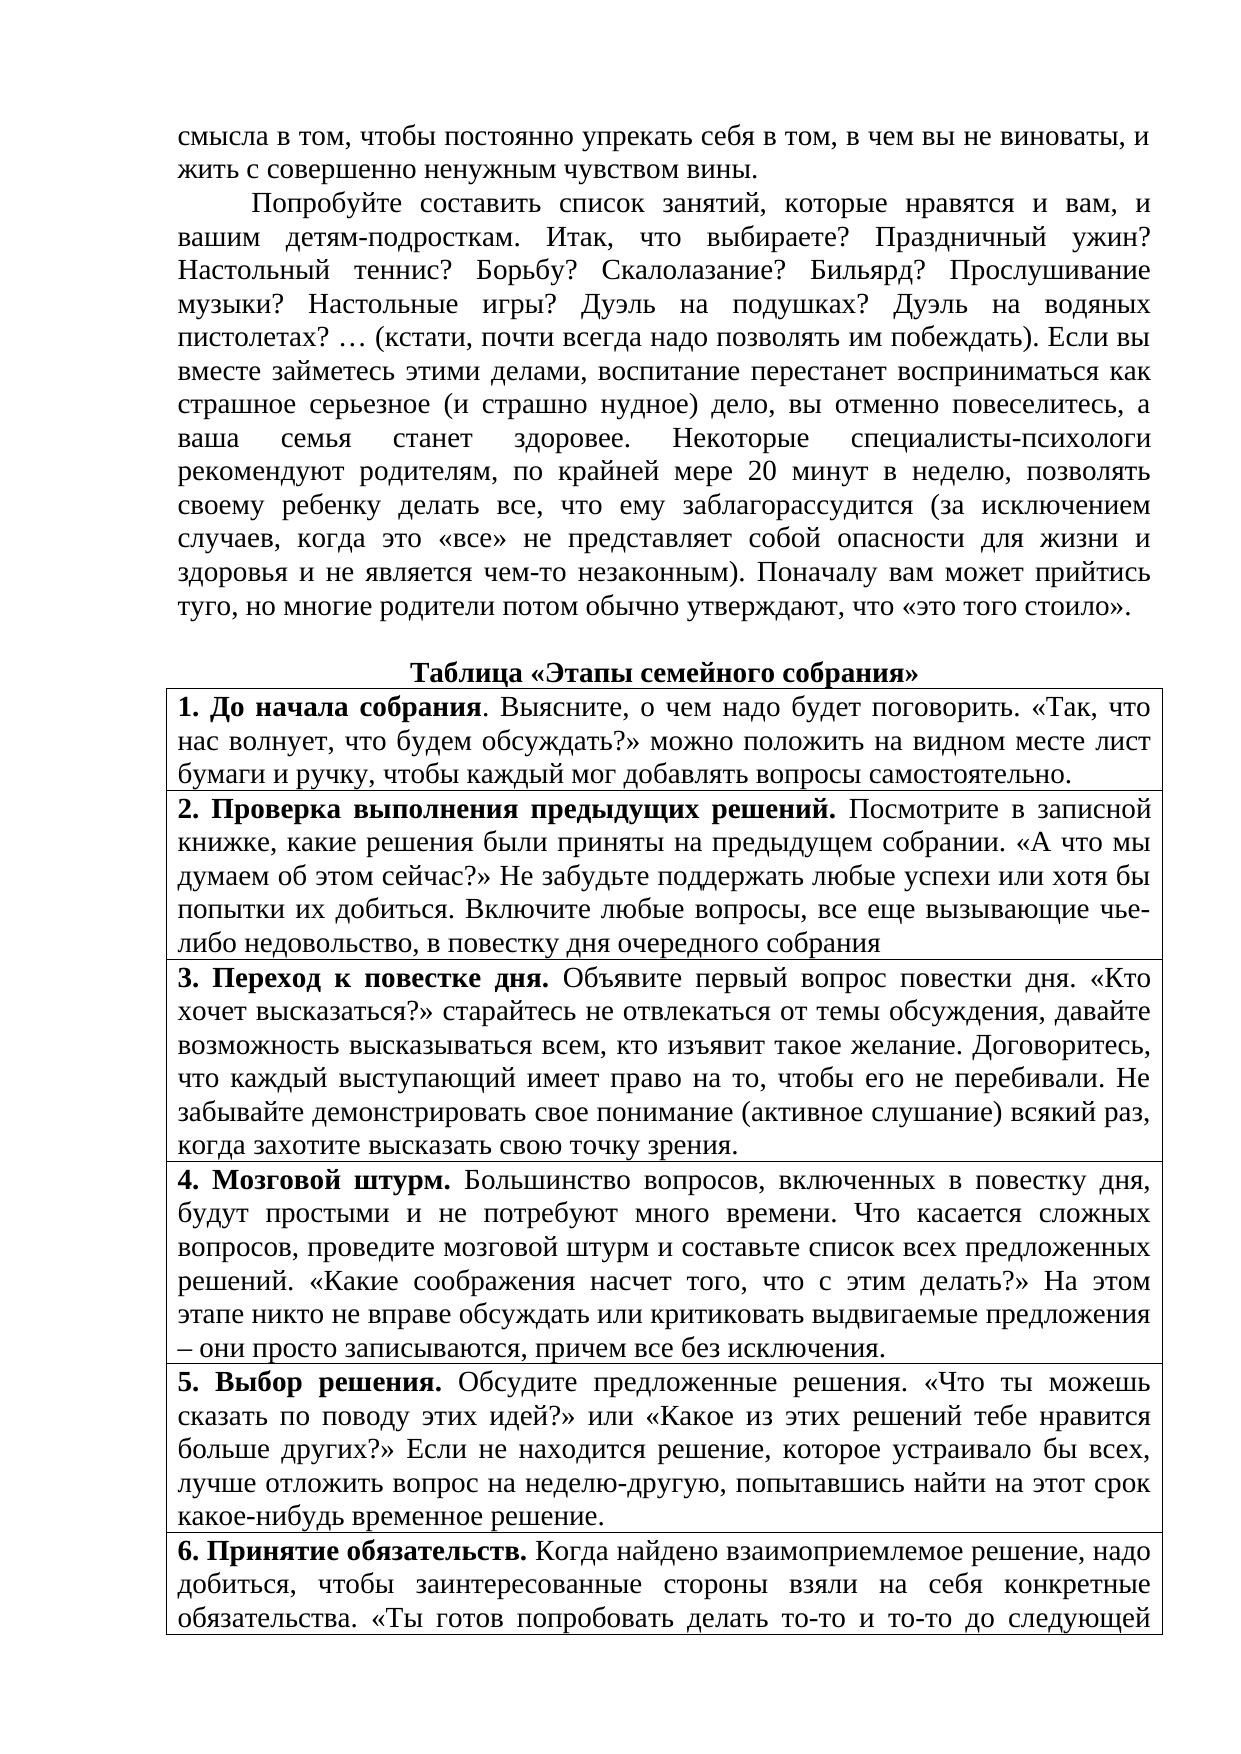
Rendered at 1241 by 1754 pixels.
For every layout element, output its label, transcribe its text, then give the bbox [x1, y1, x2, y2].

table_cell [167, 1533, 1162, 1634]
text Попробуйте составить список занятий, которые нравятся и вам, и вашим детям-подросткам. Итак, что выбираете? Праздничный ужин? Настольный теннис? Борьбу? Скалолазание? Бильярд? Прослушивание музыки? Настольные игры? Дуэль на подушках? Дуэль на водяных пистолетах? … (кстати, почти всегда надо позволять им побеждать). Если вы вместе займетесь этими делами, воспитание перестанет восприниматься как страшное серьезное (и страшно нудное) дело, вы отменно повеселитесь, а ваша семья станет здоровее. Некоторые специалисты-психологи рекомендуют родителям, по крайней мере 20 минут в неделю, позволять своему ребенку делать все, что ему заблагорассудится (за исключением случаев, когда это «все» не представляет собой опасности для жизни и здоровья и не является чем-то незаконным). Поначалу вам может прийтись туго, но многие родители потом обычно утверждают, что «это того стоило». [177, 185, 1152, 621]
table_cell 4. Мозговой штурм. Большинство вопросов, включенных в повестку дня, будут простыми и не потребуют много времени. Что касается сложных вопросов, проведите мозговой штурм и составьте список всех предложенных решений. «Какие соображения насчет того, что с этим делать?» На этом этапе никто не вправе обсуждать или критиковать выдвигаемые предложения – они просто записываются, причем все без исключения. [167, 1162, 1162, 1363]
table_header 1. До начала собрания. Выясните, о чем надо будет поговорить. «Так, что нас волнует, что будем обсуждать?» можно положить на видном месте лист бумаги и ручку, чтобы каждый мог добавлять вопросы самостоятельно. [167, 689, 1162, 790]
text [177, 118, 1152, 185]
table_cell 5. Выбор решения. Обсудите предложенные решения. «Что ты можешь сказать по поводу этих идей?» или «Какое из этих решений тебе нравится больше других?» Если не находится решение, которое устраивало бы всех, лучше отложить вопрос на неделю-другую, попытавшись найти на этот срок какое-нибудь временное решение. [167, 1364, 1162, 1532]
text Таблица «Этапы семейного собрания» [177, 655, 1152, 688]
table_cell 2. Проверка выполнения предыдущих решений. Посмотрите в записной книжке, какие решения были приняты на предыдущем собрании. «А что мы думаем об этом сейчас?» Не забудьте поддержать любые успехи или хотя бы попытки их добиться. Включите любые вопросы, все еще вызывающие чье-либо недовольство, в повестку дня очередного собрания [167, 791, 1162, 959]
table_cell 3. Переход к повестке дня. Объявите первый вопрос повестки дня. «Кто хочет высказаться?» старайтесь не отвлекаться от темы обсуждения, давайте возможность высказываться всем, кто изъявит такое желание. Договоритесь, что каждый выступающий имеет право на то, чтобы его не перебивали. Не забывайте демонстрировать свое понимание (активное слушание) всякий раз, когда захотите высказать свою точку зрения. [167, 960, 1162, 1161]
